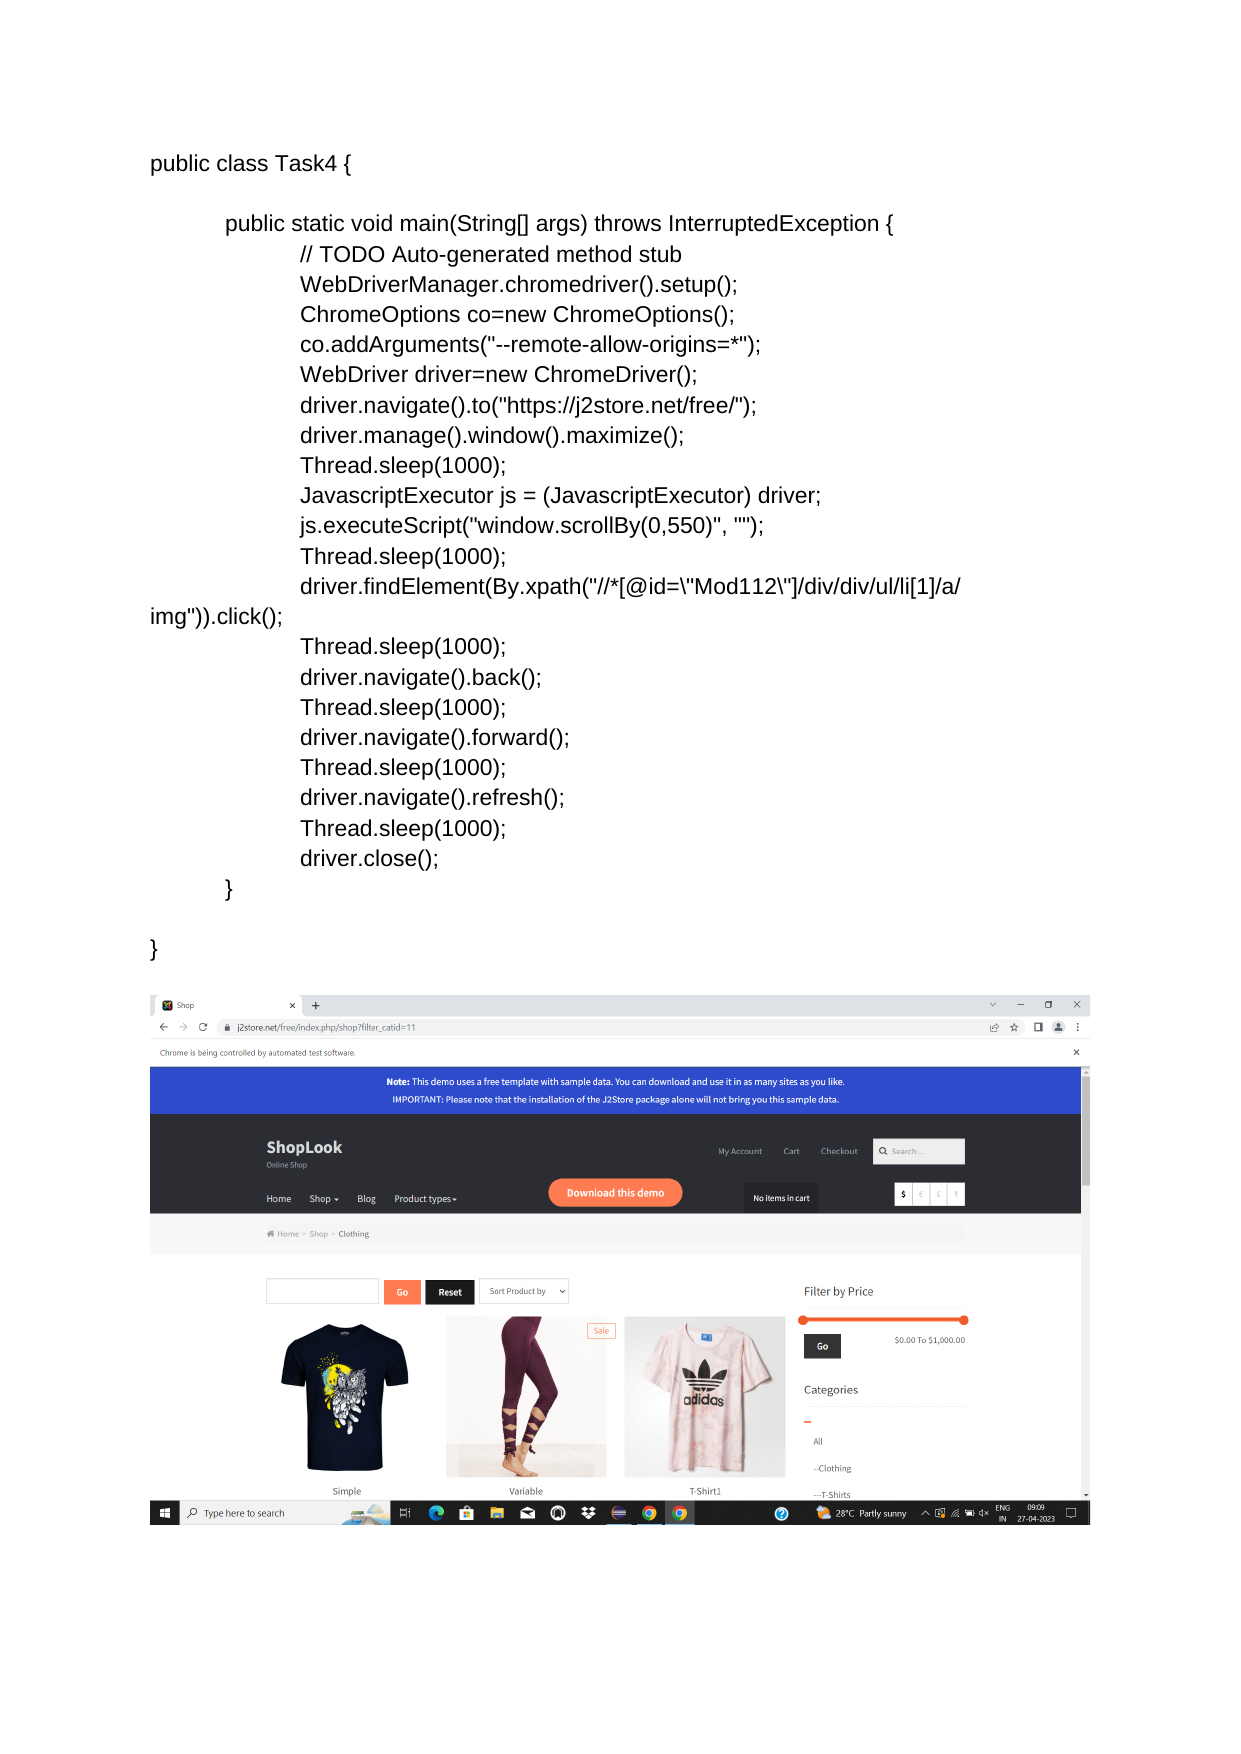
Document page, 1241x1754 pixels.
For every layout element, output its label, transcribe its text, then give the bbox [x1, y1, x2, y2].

text driver.navigate().forward(); [150, 724, 1090, 750]
text js.executeScript("window.scrollBy(0,550)", ""); [150, 512, 1090, 539]
text Thread.sleep(1000); [150, 754, 1090, 781]
text Thread.sleep(1000); [150, 814, 1090, 841]
text JavascriptExecutor js = (JavascriptExecutor) driver; [150, 482, 1090, 509]
text } [150, 935, 1090, 962]
text driver.navigate().back(); [150, 663, 1090, 690]
text public static void main(String[] args) throws InterruptedException { [150, 210, 1090, 237]
text // TODO Auto-generated method stub [150, 241, 1090, 267]
text } [150, 875, 1090, 901]
text Thread.sleep(1000); [150, 633, 1090, 660]
text driver.close(); [150, 845, 1090, 871]
text public class Task4 { [150, 150, 1090, 176]
text driver.navigate().to("https://j2store.net/free/"); [150, 392, 1090, 418]
text WebDriver driver=new ChromeDriver(); [150, 361, 1090, 388]
text WebDriverManager.chromedriver().setup(); [150, 271, 1090, 297]
text Thread.sleep(1000); [150, 543, 1090, 569]
text co.addArguments("--remote-allow-origins=*"); [150, 331, 1090, 358]
picture [150, 995, 1091, 1525]
text driver.findElement(By.xpath("//*[@id=\"Mod112\"]/div/div/ul/li[1]/a/img")).click(); [150, 573, 1090, 629]
text driver.manage().window().maximize(); [150, 422, 1090, 448]
text Thread.sleep(1000); [150, 452, 1090, 478]
text Thread.sleep(1000); [150, 694, 1090, 720]
text ChromeOptions co=new ChromeOptions(); [150, 301, 1090, 327]
text driver.navigate().refresh(); [150, 784, 1090, 811]
